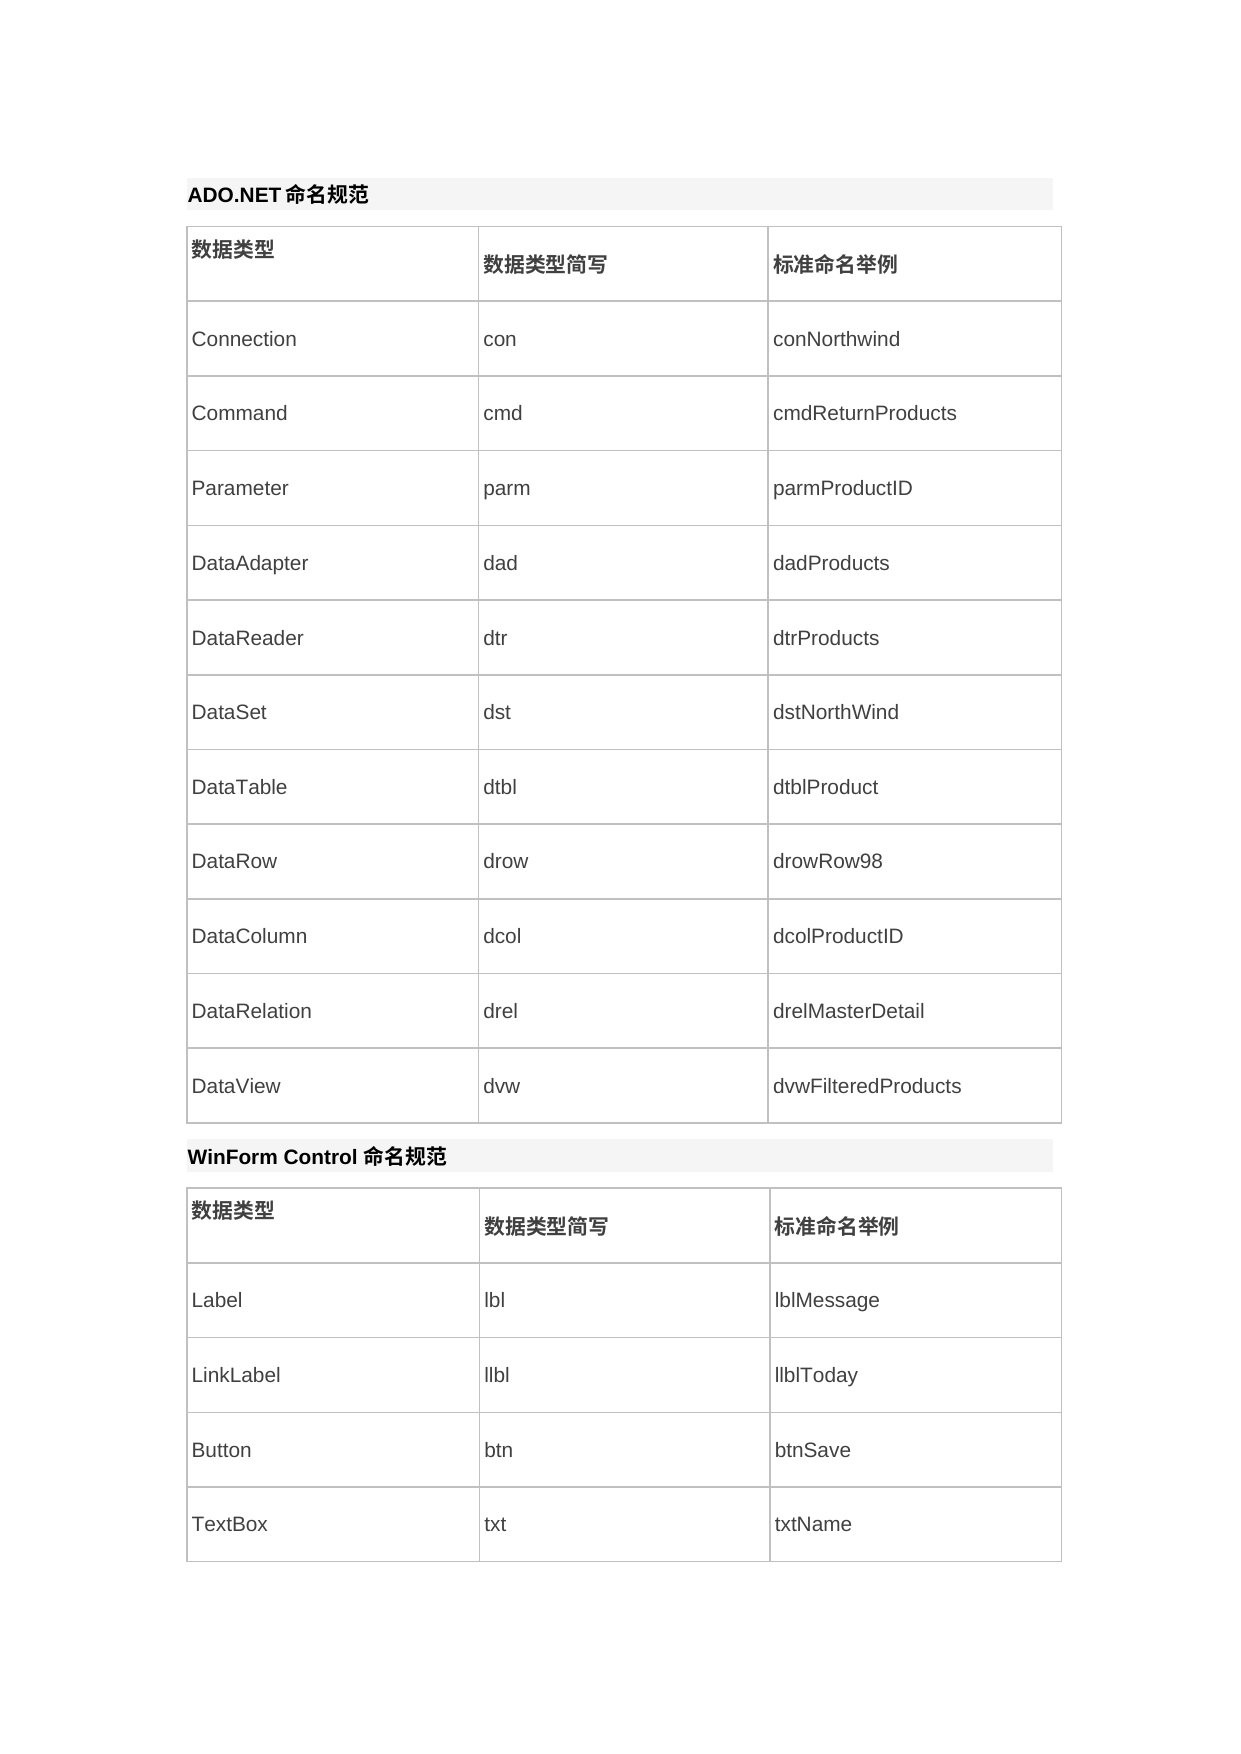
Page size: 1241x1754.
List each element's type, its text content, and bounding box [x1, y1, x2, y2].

text ADO.NET命名规范 [187, 178, 1053, 210]
text WinForm Control 命名规范 [187, 1139, 1053, 1172]
table_cell parmProductID [769, 451, 1061, 524]
table_cell DataTable [188, 750, 478, 823]
table_cell dcolProductID [769, 900, 1061, 973]
table_cell txt [480, 1488, 769, 1561]
table_cell drow [479, 825, 767, 898]
table_cell DataRelation [188, 974, 478, 1047]
table_cell btnSave [771, 1413, 1061, 1486]
table_cell dtblProduct [769, 750, 1061, 823]
table_cell dcol [479, 900, 767, 973]
table_cell btn [480, 1413, 769, 1486]
table_cell llbl [480, 1338, 769, 1411]
table_cell Parameter [188, 451, 478, 524]
table_cell LinkLabel [188, 1338, 479, 1411]
table_cell dvw [479, 1049, 767, 1122]
table_cell dtr [479, 601, 767, 674]
table_cell llblToday [771, 1338, 1061, 1411]
table_cell conNorthwind [769, 302, 1061, 375]
table_cell dad [479, 526, 767, 599]
table_cell parm [479, 451, 767, 524]
table_cell DataView [188, 1049, 478, 1122]
table_cell cmd [479, 377, 767, 450]
table_header 数据类型 [188, 1189, 479, 1262]
table_cell txtName [771, 1488, 1061, 1561]
table_cell drowRow98 [769, 825, 1061, 898]
table_cell dst [479, 676, 767, 748]
table_cell dstNorthWind [769, 676, 1061, 748]
table_cell Connection [188, 302, 478, 375]
table_cell dvwFilteredProducts [769, 1049, 1061, 1122]
table_cell drel [479, 974, 767, 1047]
table_cell con [479, 302, 767, 375]
table_header 数据类型简写 [480, 1189, 769, 1262]
table_cell DataReader [188, 601, 478, 674]
table_cell Command [188, 377, 478, 450]
table_cell DataAdapter [188, 526, 478, 599]
table_cell dtbl [479, 750, 767, 823]
table_cell TextBox [188, 1488, 479, 1561]
table_cell Button [188, 1413, 479, 1486]
table_cell drelMasterDetail [769, 974, 1061, 1047]
table_header 数据类型 [188, 227, 478, 300]
table_cell lbl [480, 1264, 769, 1337]
table_cell lblMessage [771, 1264, 1061, 1337]
table_cell dtrProducts [769, 601, 1061, 674]
table_cell cmdReturnProducts [769, 377, 1061, 450]
table_header 标准命名举例 [769, 227, 1061, 300]
table_cell DataColumn [188, 900, 478, 973]
table_header 标准命名举例 [771, 1189, 1061, 1262]
table_cell dadProducts [769, 526, 1061, 599]
table_cell Label [188, 1264, 479, 1337]
table_cell DataSet [188, 676, 478, 748]
table_header 数据类型简写 [479, 227, 767, 300]
table_cell DataRow [188, 825, 478, 898]
